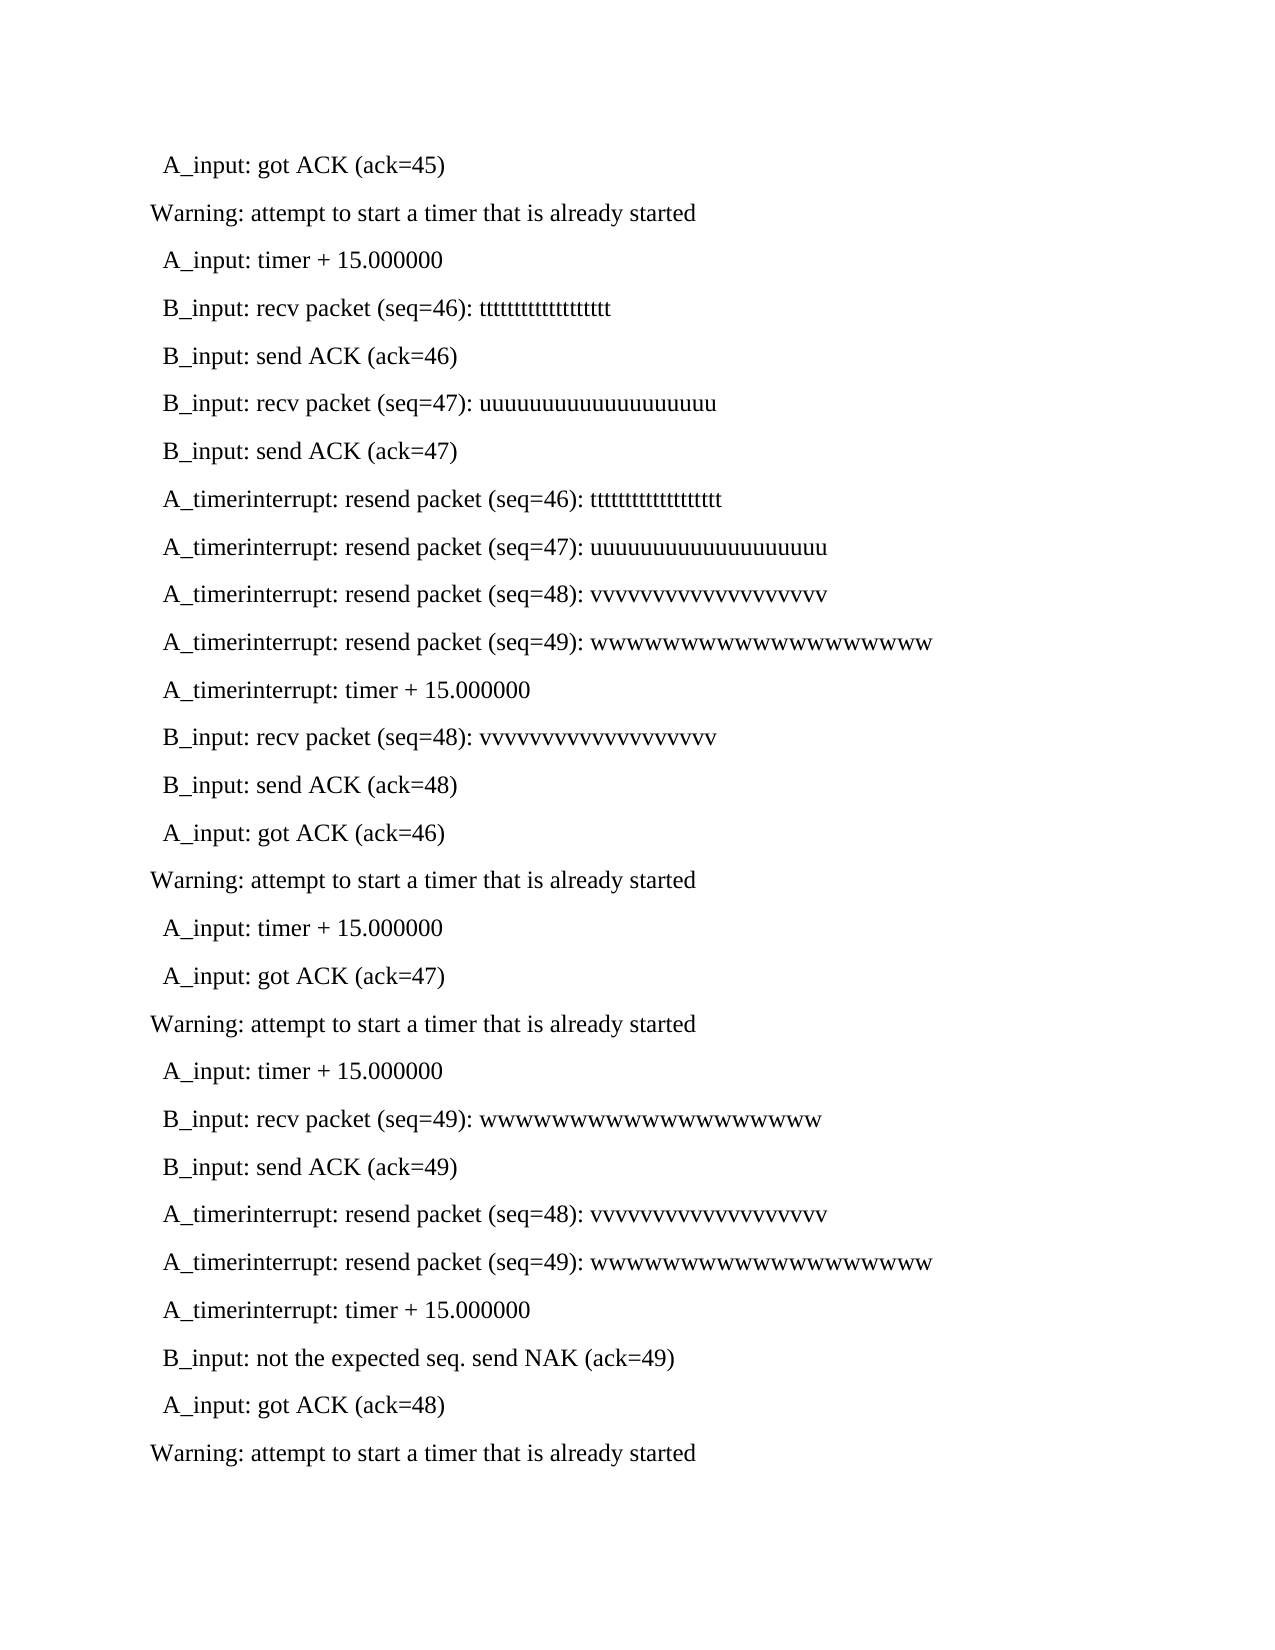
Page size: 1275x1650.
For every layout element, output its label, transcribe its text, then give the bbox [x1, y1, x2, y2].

text B_input: recv packet (seq=46): ttttttttttttttttttt [150, 293, 1125, 322]
text A_timerinterrupt: timer + 15.000000 [150, 675, 1125, 703]
text A_timerinterrupt: resend packet (seq=47): uuuuuuuuuuuuuuuuuuu [150, 532, 1125, 560]
text A_input: got ACK (ack=47) [150, 961, 1125, 990]
text A_input: timer + 15.000000 [150, 913, 1125, 942]
text Warning: attempt to start a timer that is already started [150, 198, 1125, 226]
text A_timerinterrupt: timer + 15.000000 [150, 1295, 1125, 1324]
text A_input: got ACK (ack=46) [150, 818, 1125, 847]
text A_input: timer + 15.000000 [150, 1056, 1125, 1085]
text B_input: send ACK (ack=47) [150, 436, 1125, 465]
text A_timerinterrupt: resend packet (seq=48): vvvvvvvvvvvvvvvvvvv [150, 579, 1125, 608]
text B_input: recv packet (seq=48): vvvvvvvvvvvvvvvvvvv [150, 722, 1125, 751]
text A_input: got ACK (ack=45) [150, 150, 1125, 179]
text Warning: attempt to start a timer that is already started [150, 1438, 1125, 1467]
text B_input: recv packet (seq=47): uuuuuuuuuuuuuuuuuuu [150, 388, 1125, 417]
text B_input: send ACK (ack=46) [150, 341, 1125, 369]
text A_timerinterrupt: resend packet (seq=46): ttttttttttttttttttt [150, 484, 1125, 513]
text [150, 1343, 1125, 1371]
text A_timerinterrupt: resend packet (seq=49): wwwwwwwwwwwwwwwwwww [150, 1247, 1125, 1276]
text A_input: timer + 15.000000 [150, 245, 1125, 274]
text A_input: got ACK (ack=48) [150, 1390, 1125, 1419]
text B_input: send ACK (ack=49) [150, 1152, 1125, 1181]
text Warning: attempt to start a timer that is already started [150, 1009, 1125, 1037]
text Warning: attempt to start a timer that is already started [150, 866, 1125, 894]
text A_timerinterrupt: resend packet (seq=48): vvvvvvvvvvvvvvvvvvv [150, 1199, 1125, 1228]
text A_timerinterrupt: resend packet (seq=49): wwwwwwwwwwwwwwwwwww [150, 627, 1125, 656]
text B_input: send ACK (ack=48) [150, 770, 1125, 799]
text B_input: recv packet (seq=49): wwwwwwwwwwwwwwwwwww [150, 1104, 1125, 1133]
